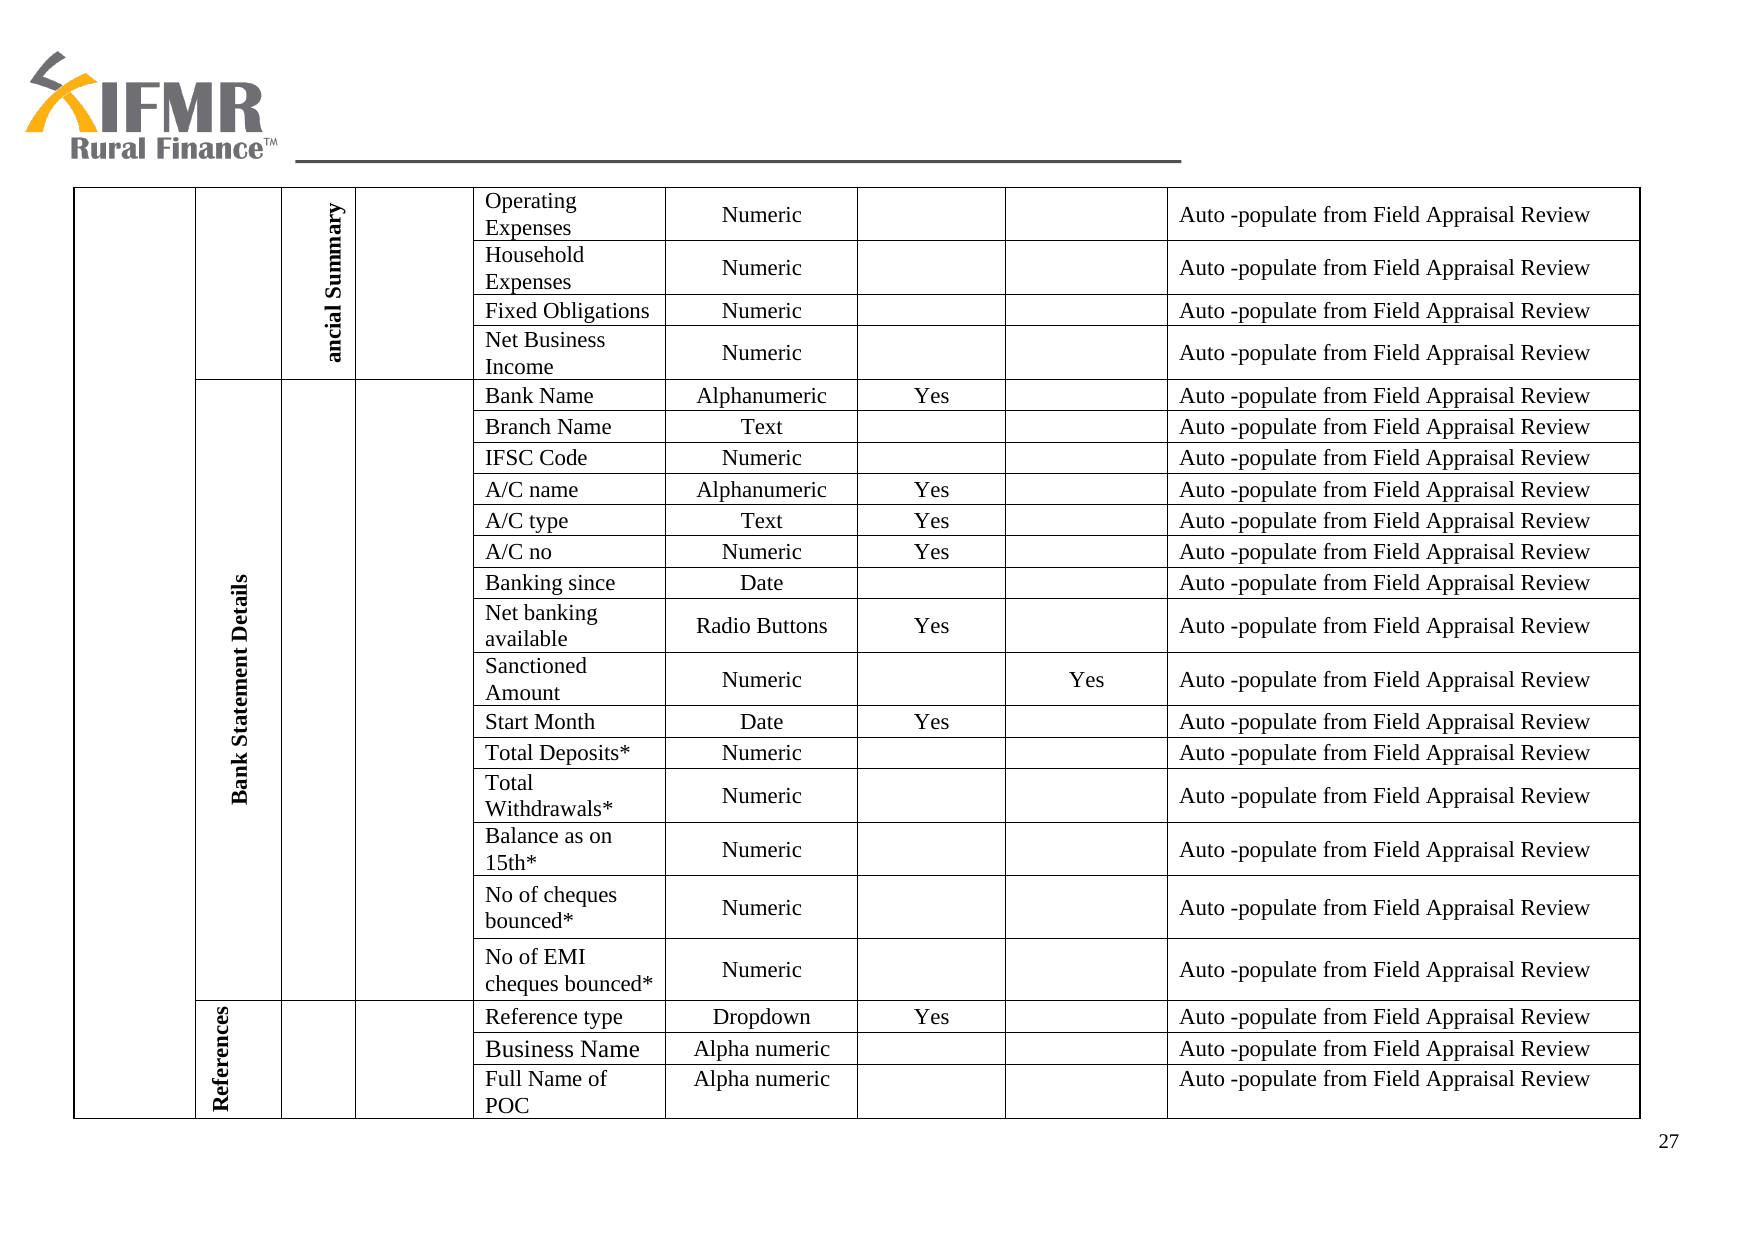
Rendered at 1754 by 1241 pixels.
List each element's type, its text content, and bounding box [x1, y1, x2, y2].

table_cell Auto -populate from Field Appraisal Review [1168, 443, 1639, 473]
table_cell Auto -populate from Field Appraisal Review [1168, 380, 1639, 410]
table_cell [858, 568, 1005, 598]
table_cell [858, 769, 1005, 822]
table_cell Reference type [474, 1001, 665, 1032]
table_cell Auto -populate from Field Appraisal Review [1168, 505, 1639, 535]
table_cell Auto -populate from Field Appraisal Review [1168, 536, 1639, 567]
table_cell [1006, 505, 1167, 535]
table_cell Yes [858, 706, 1005, 737]
table_cell Bank Statement Details [196, 380, 281, 1000]
table_cell Auto -populate from Field Appraisal Review [1168, 411, 1639, 442]
table_cell [1006, 568, 1167, 598]
table_cell Balance as on 15th* [474, 823, 665, 875]
table_cell [1006, 1065, 1167, 1118]
table_cell A/C type [474, 505, 665, 535]
table_cell [858, 653, 1005, 705]
table_cell A/C no [474, 536, 665, 567]
table_cell No of cheques bounced* [474, 876, 665, 938]
table_cell Start Month [474, 706, 665, 737]
table_cell Date [666, 568, 857, 598]
table_cell [1006, 241, 1167, 294]
table_cell Full Name of POC [474, 1065, 665, 1118]
table_cell Numeric [666, 295, 857, 325]
table_cell [858, 188, 1005, 240]
table_cell [858, 1065, 1005, 1118]
table_cell Banking since [474, 568, 665, 598]
table_cell Auto -populate from Field Appraisal Review [1168, 706, 1639, 737]
table_cell Auto -populate from Field Appraisal Review [1168, 241, 1639, 294]
table_cell Alpha numeric [666, 1033, 857, 1064]
table_cell Numeric [666, 188, 857, 240]
table_cell Yes [858, 505, 1005, 535]
table_cell Numeric [666, 536, 857, 567]
table_cell Yes [858, 474, 1005, 504]
table_cell Yes [858, 599, 1005, 652]
table_cell Numeric [666, 769, 857, 822]
table_cell Fixed Obligations [474, 295, 665, 325]
table_cell Total Withdrawals* [474, 769, 665, 822]
table_cell [1006, 876, 1167, 938]
table_cell Alphanumeric [666, 380, 857, 410]
table_cell No of EMI cheques bounced* [474, 939, 665, 1000]
table_cell References [196, 1001, 281, 1118]
table_cell Numeric [666, 823, 857, 875]
table_cell Date [666, 706, 857, 737]
table_cell Dropdown [666, 1001, 857, 1032]
table_cell Household Expenses [474, 241, 665, 294]
table_cell [1006, 474, 1167, 504]
table_cell [1006, 188, 1167, 240]
table_cell Numeric [666, 241, 857, 294]
table_cell [1006, 1033, 1167, 1064]
table_cell [858, 443, 1005, 473]
table_cell Numeric [666, 326, 857, 379]
table_cell [1006, 939, 1167, 1000]
table_cell Auto -populate from Field Appraisal Review [1168, 1033, 1639, 1064]
table_cell [1006, 823, 1167, 875]
table_cell [858, 411, 1005, 442]
table_cell Alphanumeric [666, 474, 857, 504]
table_cell [1006, 536, 1167, 567]
table_cell Text [666, 411, 857, 442]
table_cell Auto -populate from Field Appraisal Review [1168, 599, 1639, 652]
table_cell Sanctioned Amount [474, 653, 665, 705]
table_cell Radio Buttons [666, 599, 857, 652]
table_cell Auto -populate from Field Appraisal Review [1168, 1065, 1639, 1118]
table_cell Numeric [666, 443, 857, 473]
table_cell IFSC Code [474, 443, 665, 473]
table_cell Auto -populate from Field Appraisal Review [1168, 939, 1639, 1000]
table_cell Yes [858, 380, 1005, 410]
table_cell Text [666, 505, 857, 535]
table_cell Auto -populate from Field Appraisal Review [1168, 326, 1639, 379]
table_cell Branch Name [474, 411, 665, 442]
table_cell Yes [1006, 653, 1167, 705]
table_cell Auto -populate from Field Appraisal Review [1168, 823, 1639, 875]
table_cell [1006, 326, 1167, 379]
table_cell Numeric [666, 939, 857, 1000]
table_cell [1006, 769, 1167, 822]
table_cell [356, 380, 473, 1000]
table_cell Bank Name [474, 380, 665, 410]
table_cell Auto -populate from Field Appraisal Review [1168, 568, 1639, 598]
table_cell [1006, 1001, 1167, 1032]
table_cell [858, 738, 1005, 768]
table_cell Alpha numeric [666, 1065, 857, 1118]
table_cell Net banking available [474, 599, 665, 652]
table_cell [1006, 380, 1167, 410]
table_cell Auto -populate from Field Appraisal Review [1168, 876, 1639, 938]
table_cell [1006, 295, 1167, 325]
table_cell [858, 295, 1005, 325]
table_cell Yes [858, 536, 1005, 567]
table_cell Business Name [474, 1033, 665, 1064]
table_cell Auto -populate from Field Appraisal Review [1168, 1001, 1639, 1032]
table_cell [858, 939, 1005, 1000]
picture [18, 45, 284, 166]
table_cell Auto -populate from Field Appraisal Review [1168, 653, 1639, 705]
table_cell [1006, 443, 1167, 473]
table_cell [858, 326, 1005, 379]
table_cell [858, 876, 1005, 938]
table_cell Auto -populate from Field Appraisal Review [1168, 188, 1639, 240]
table_cell Auto -populate from Field Appraisal Review [1168, 738, 1639, 768]
table_cell [1006, 738, 1167, 768]
table_cell [282, 380, 355, 1000]
table_cell [282, 1001, 355, 1118]
table_cell [858, 241, 1005, 294]
table_cell Net Business Income [474, 326, 665, 379]
table_cell Numeric [666, 653, 857, 705]
table_cell Operating Expenses [474, 188, 665, 240]
table_cell [356, 1001, 473, 1118]
table_cell Auto -populate from Field Appraisal Review [1168, 295, 1639, 325]
table_cell [1006, 706, 1167, 737]
table_cell Total Deposits* [474, 738, 665, 768]
table_cell Auto -populate from Field Appraisal Review [1168, 769, 1639, 822]
table_cell Numeric [666, 738, 857, 768]
table_cell [858, 1033, 1005, 1064]
table_cell Numeric [666, 876, 857, 938]
table_cell Yes [858, 1001, 1005, 1032]
table_cell [1006, 599, 1167, 652]
table_cell Auto -populate from Field Appraisal Review [1168, 474, 1639, 504]
table_cell A/C name [474, 474, 665, 504]
table_cell [858, 823, 1005, 875]
table_cell [1006, 411, 1167, 442]
